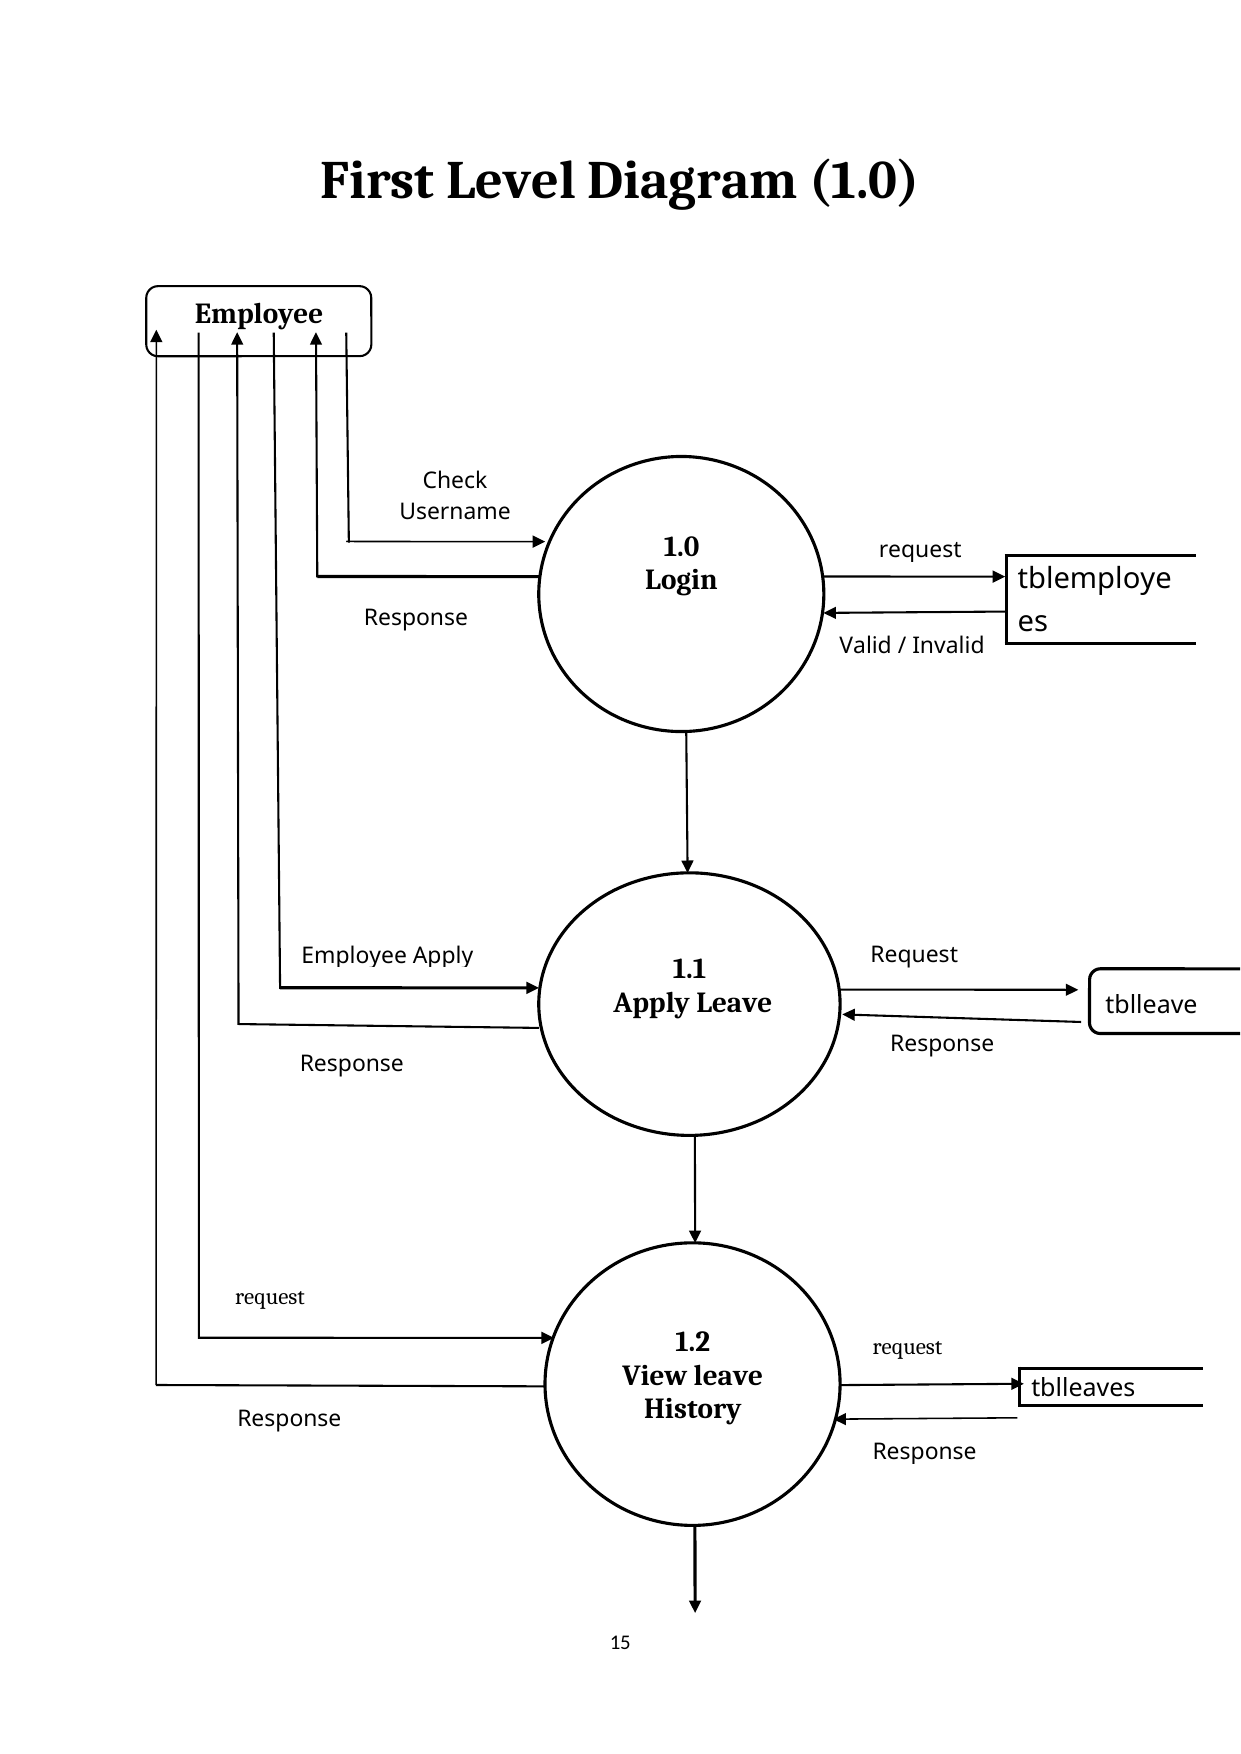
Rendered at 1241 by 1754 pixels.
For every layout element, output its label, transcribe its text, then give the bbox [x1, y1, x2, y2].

table_header tblleaves [1021, 1370, 1203, 1404]
table_header tblemployees [1008, 557, 1196, 642]
text First Level Diagram (1.0) [150, 150, 1090, 212]
